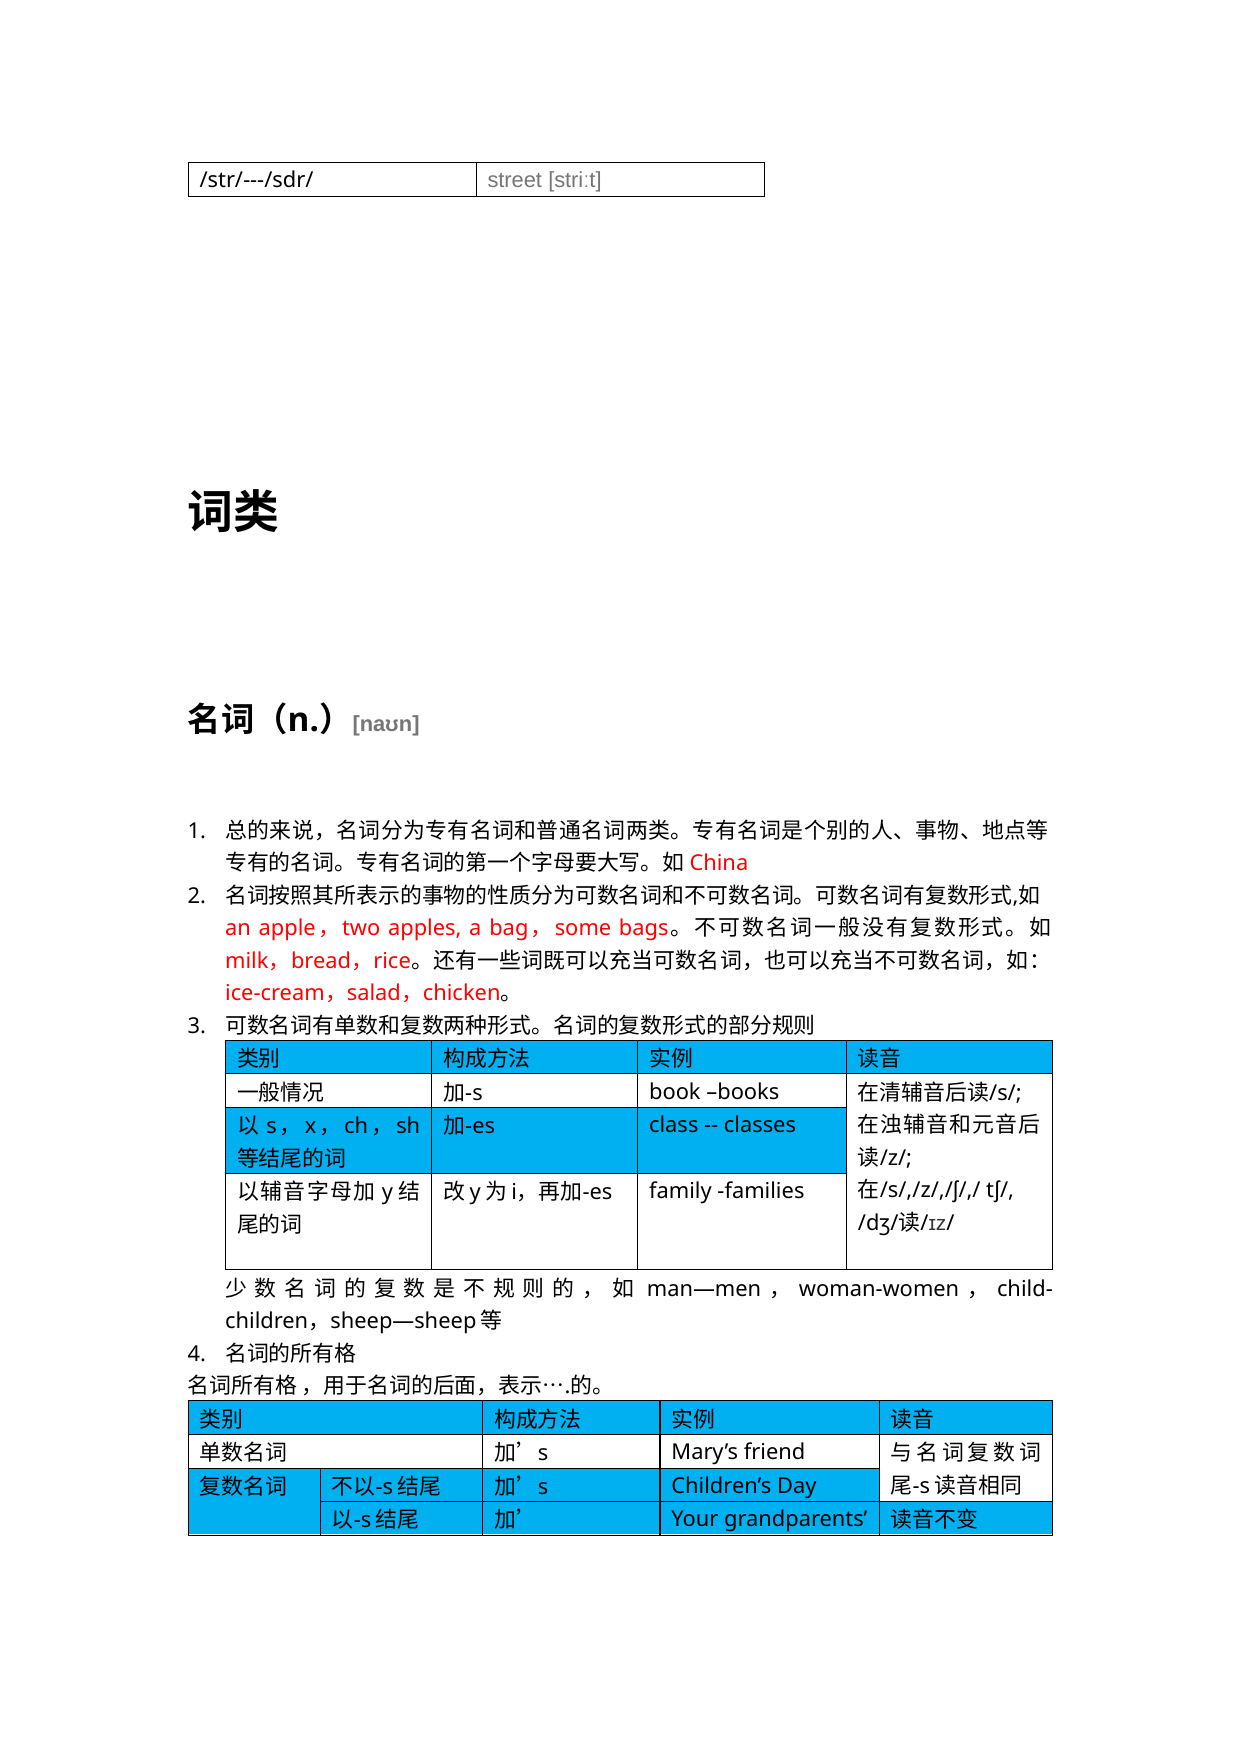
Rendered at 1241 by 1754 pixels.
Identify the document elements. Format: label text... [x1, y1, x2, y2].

table_cell 加’ [483, 1502, 659, 1534]
table_header 实例 [661, 1401, 879, 1434]
text 名词所有格 ，用于名词的后面，表示….的。 [187, 1368, 1053, 1400]
table_header 构成方法 [432, 1041, 637, 1073]
table_header 读音 [847, 1041, 1052, 1073]
table_cell 加’s [483, 1435, 659, 1467]
table_cell 加’s [483, 1469, 659, 1501]
table_cell family -families [638, 1174, 846, 1269]
table_cell 以s，x，ch，sh等结尾的词 [226, 1108, 431, 1173]
table_cell street [striːt] [477, 163, 764, 196]
table_cell 改y为i，再加-es [432, 1174, 637, 1269]
subtitle 词类 [187, 459, 1053, 557]
table_cell Your grandparents’ [661, 1502, 879, 1534]
list 总的来说，名词分为专有名词和普通名词两类。专有名词是个别的人、事物、地点等专有的名词。专有名词的第一个字母要大写。如 China [187, 812, 1053, 877]
subtitle 名词（n.）[naʊn] [187, 685, 1053, 750]
list 少数名词的复数是不规则的，如man—men，woman-women，child-children，sheep—sheep等 [225, 1270, 1053, 1335]
table_cell 与名词复数词尾-s读音相同 [880, 1435, 1052, 1501]
list 可数名词有单数和复数两种形式。名词的复数形式的部分规则 [187, 1007, 1053, 1040]
table_cell 一般情况 [226, 1074, 431, 1107]
table_cell 以-s结尾 [321, 1502, 482, 1534]
table_cell /str/---/sdr/ [189, 163, 476, 196]
table_cell 加-s [432, 1074, 637, 1107]
table_cell class -- classes [638, 1108, 846, 1173]
table_header 读音 [880, 1401, 1052, 1434]
table_cell 复数名词 [189, 1469, 320, 1534]
table_cell Children’s Day [661, 1469, 879, 1501]
table_cell 加-es [432, 1108, 637, 1173]
table_cell 单数名词 [189, 1435, 482, 1467]
list an apple，two apples, a bag，some bags。不可数名词一般没有复数形式。如 milk，bread，rice。还有一些词既可以充当可数名词，也可以充当不可数名词，如：ice-cream，salad，chicken。 [225, 910, 1053, 1007]
table_cell 以辅音字母加y结尾的词 [226, 1174, 431, 1269]
table_cell 不以-s结尾 [321, 1469, 482, 1501]
table_cell 在清辅音后读/s/; 在浊辅音和元音后读/z/; 在/s/,/z/,/ʃ/,/ tʃ/, /dʒ/读/ɪz/ [847, 1074, 1052, 1269]
table_header 实例 [638, 1041, 846, 1073]
list 名词的所有格 [187, 1335, 1053, 1368]
table_cell Mary’s friend [661, 1435, 879, 1467]
table_header 类别 [189, 1401, 482, 1434]
table_header 类别 [226, 1041, 431, 1073]
list 名词按照其所表示的事物的性质分为可数名词和不可数名词。可数名词有复数形式,如 [187, 877, 1053, 910]
table_cell book –books [638, 1074, 846, 1107]
table_cell 读音不变 [880, 1502, 1052, 1534]
table_header 构成方法 [483, 1401, 659, 1434]
